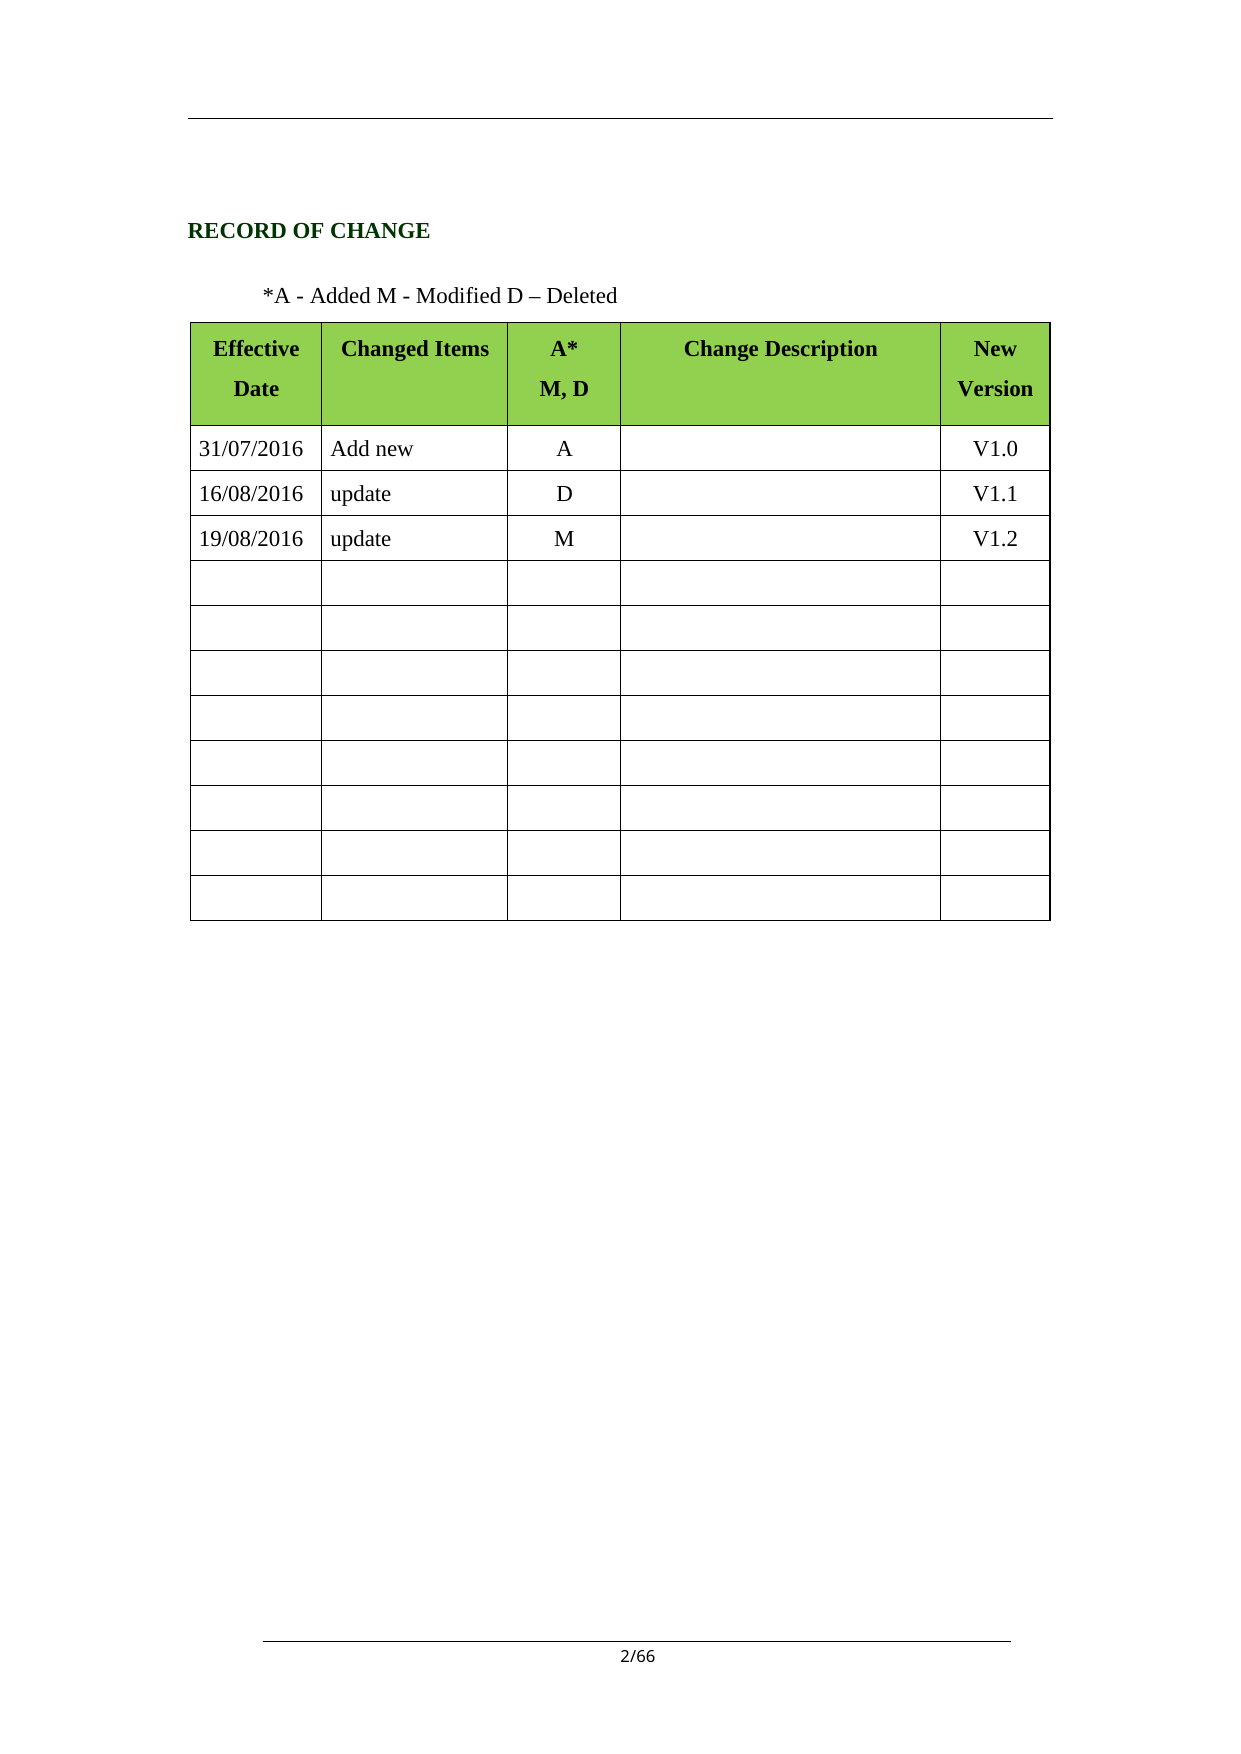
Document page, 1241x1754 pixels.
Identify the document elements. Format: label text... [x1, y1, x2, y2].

table_cell D [508, 471, 620, 515]
table_cell [621, 516, 940, 560]
table_cell [941, 606, 1049, 650]
table_cell [941, 696, 1049, 740]
table_cell A [508, 426, 620, 470]
table_cell update [322, 516, 507, 560]
table_cell [191, 696, 321, 740]
table_cell M [508, 516, 620, 560]
table_cell [322, 561, 507, 605]
table_cell [322, 651, 507, 695]
table_cell V1.0 [941, 426, 1049, 470]
table_cell [508, 561, 620, 605]
text *A - Added M - Modified D – Deleted [262, 282, 1053, 308]
table_cell [621, 561, 940, 605]
table_cell [508, 741, 620, 785]
table_cell [941, 831, 1049, 875]
table_cell [941, 786, 1049, 830]
table_cell [621, 471, 940, 515]
table_cell [941, 876, 1049, 920]
table_cell [508, 831, 620, 875]
table_cell [621, 831, 940, 875]
table_cell 31/07/2016 [191, 426, 321, 470]
table_cell [322, 831, 507, 875]
table_cell [191, 876, 321, 920]
table_cell [191, 651, 321, 695]
table_cell [621, 741, 940, 785]
table_cell 19/08/2016 [191, 516, 321, 560]
table_cell V1.1 [941, 471, 1049, 515]
table_cell [508, 696, 620, 740]
table_cell [322, 786, 507, 830]
table_cell [322, 606, 507, 650]
table_cell [621, 876, 940, 920]
table_cell Add new [322, 426, 507, 470]
table_cell [621, 651, 940, 695]
table_header A* M, D [508, 323, 620, 425]
table_cell 16/08/2016 [191, 471, 321, 515]
table_header Change Description [621, 323, 940, 425]
text Record of change [187, 217, 1053, 244]
table_cell [508, 786, 620, 830]
table_cell [191, 741, 321, 785]
table_cell [322, 741, 507, 785]
table_cell [508, 606, 620, 650]
table_cell [941, 561, 1049, 605]
table_cell [322, 696, 507, 740]
table_header Effective Date [191, 323, 321, 425]
table_header New Version [941, 323, 1049, 425]
table_cell [191, 786, 321, 830]
table_cell [621, 696, 940, 740]
table_cell [191, 831, 321, 875]
table_header Changed Items [322, 323, 507, 425]
table_cell [508, 651, 620, 695]
table_cell update [322, 471, 507, 515]
table_cell [191, 606, 321, 650]
table_cell [191, 561, 321, 605]
table_cell [621, 426, 940, 470]
table_cell [621, 786, 940, 830]
table_cell [941, 651, 1049, 695]
table_cell [621, 606, 940, 650]
table_cell [322, 876, 507, 920]
table_cell V1.2 [941, 516, 1049, 560]
table_cell [941, 741, 1049, 785]
table_cell [508, 876, 620, 920]
